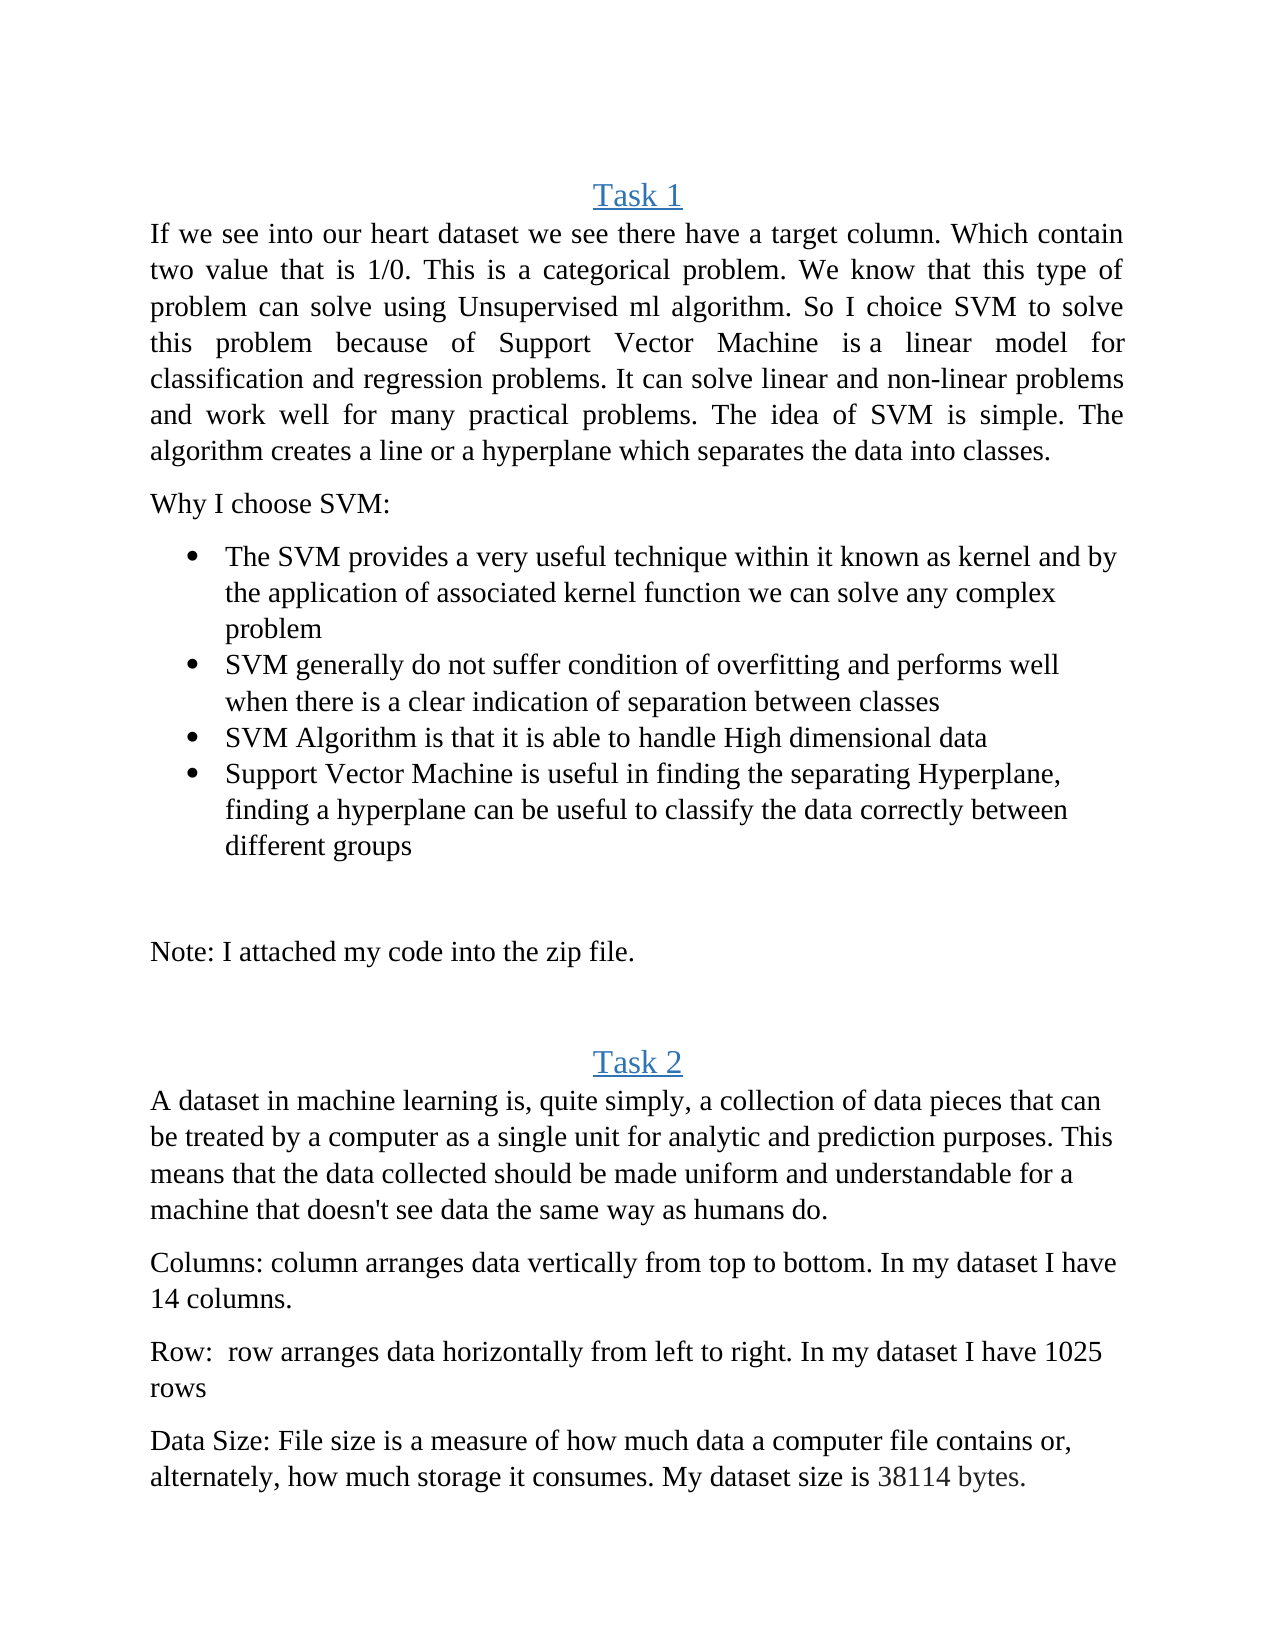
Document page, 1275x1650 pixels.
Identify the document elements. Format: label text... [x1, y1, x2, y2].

text Data Size: File size is a measure of how much data a computer file contains or, alternately, how much storage it consumes. My dataset size is 38114 bytes. [150, 1423, 1125, 1492]
text Why I choose SVM: [150, 486, 1125, 519]
text A dataset in machine learning is, quite simply, a collection of data pieces that can be treated by a computer as a single unit for analytic and prediction purposes. This means that the data collected should be made uniform and understandable for a machine that doesn't see data the same way as humans do. [150, 1083, 1125, 1225]
list The SVM provides a very useful technique within it known as kernel and by the application of associated kernel function we can solve any complex problem [187, 539, 1125, 645]
subtitle Task 2 [150, 1042, 1125, 1080]
subtitle Task 1 [150, 175, 1125, 213]
list Support Vector Machine is useful in finding the separating Hyperplane, finding a hyperplane can be useful to classify the data correctly between different groups [187, 756, 1125, 862]
text Note: I attached my code into the zip file. [150, 934, 1125, 968]
list SVM Algorithm is that it is able to handle High dimensional data [187, 720, 1125, 753]
text Row: row arranges data horizontally from left to right. In my dataset I have 1025 rows [150, 1334, 1125, 1403]
list SVM generally do not suffer condition of overfitting and performs well when there is a clear indication of separation between classes [187, 647, 1125, 717]
text If we see into our heart dataset we see there have a target column. Which contain two value that is 1/0. This is a categorical problem. We know that this type of problem can solve using Unsupervised ml algorithm. So I choice SVM to solve this problem because of Support Vector Machine is a linear model for classification and regression problems. It can solve linear and non-linear problems and work well for many practical problems. The idea of SVM is simple. The algorithm creates a line or a hyperplane which separates the data into classes. [150, 216, 1125, 467]
text Columns: column arranges data vertically from top to bottom. In my dataset I have 14 columns. [150, 1245, 1125, 1314]
